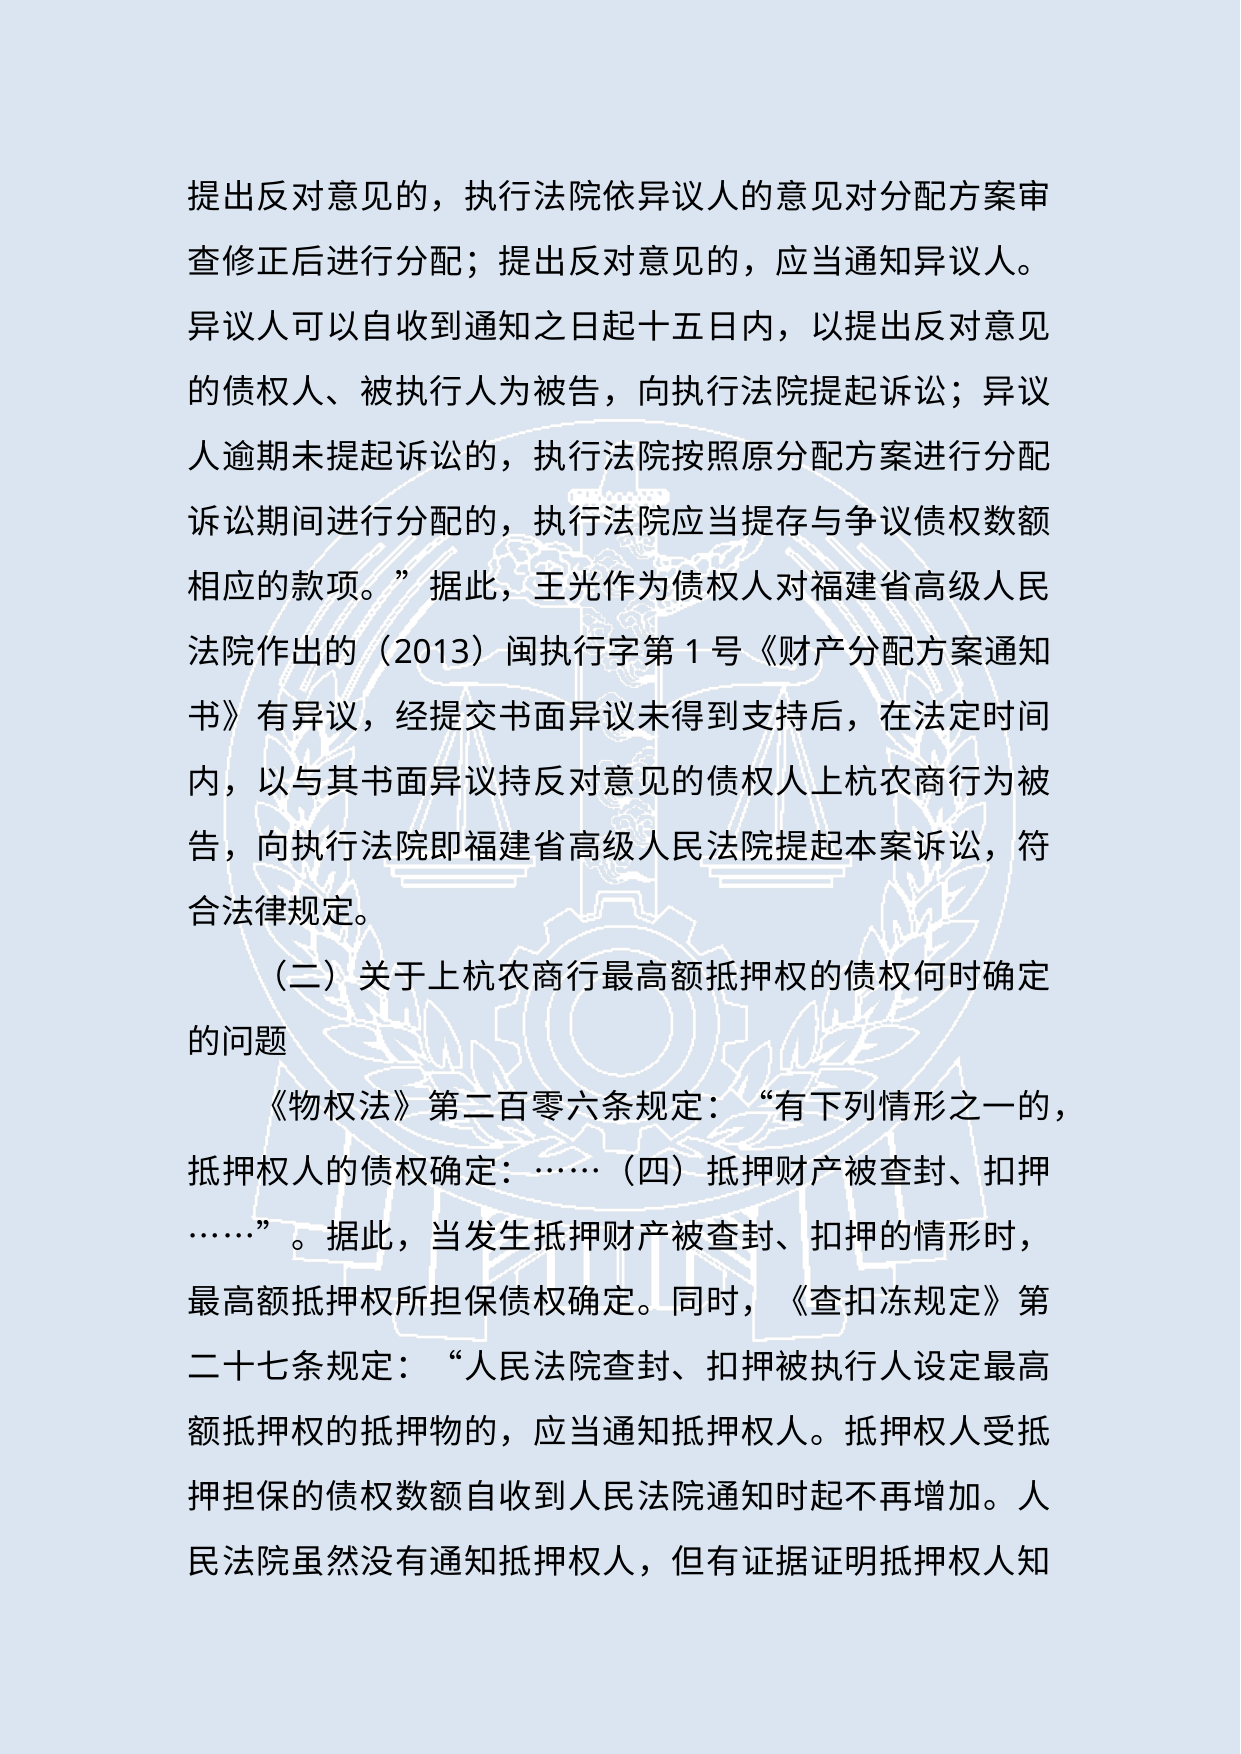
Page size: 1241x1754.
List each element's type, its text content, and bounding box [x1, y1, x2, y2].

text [187, 162, 1053, 942]
text （二）关于上杭农商行最高额抵押权的债权何时确定的问题 [187, 942, 1053, 1072]
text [187, 1072, 1053, 1592]
